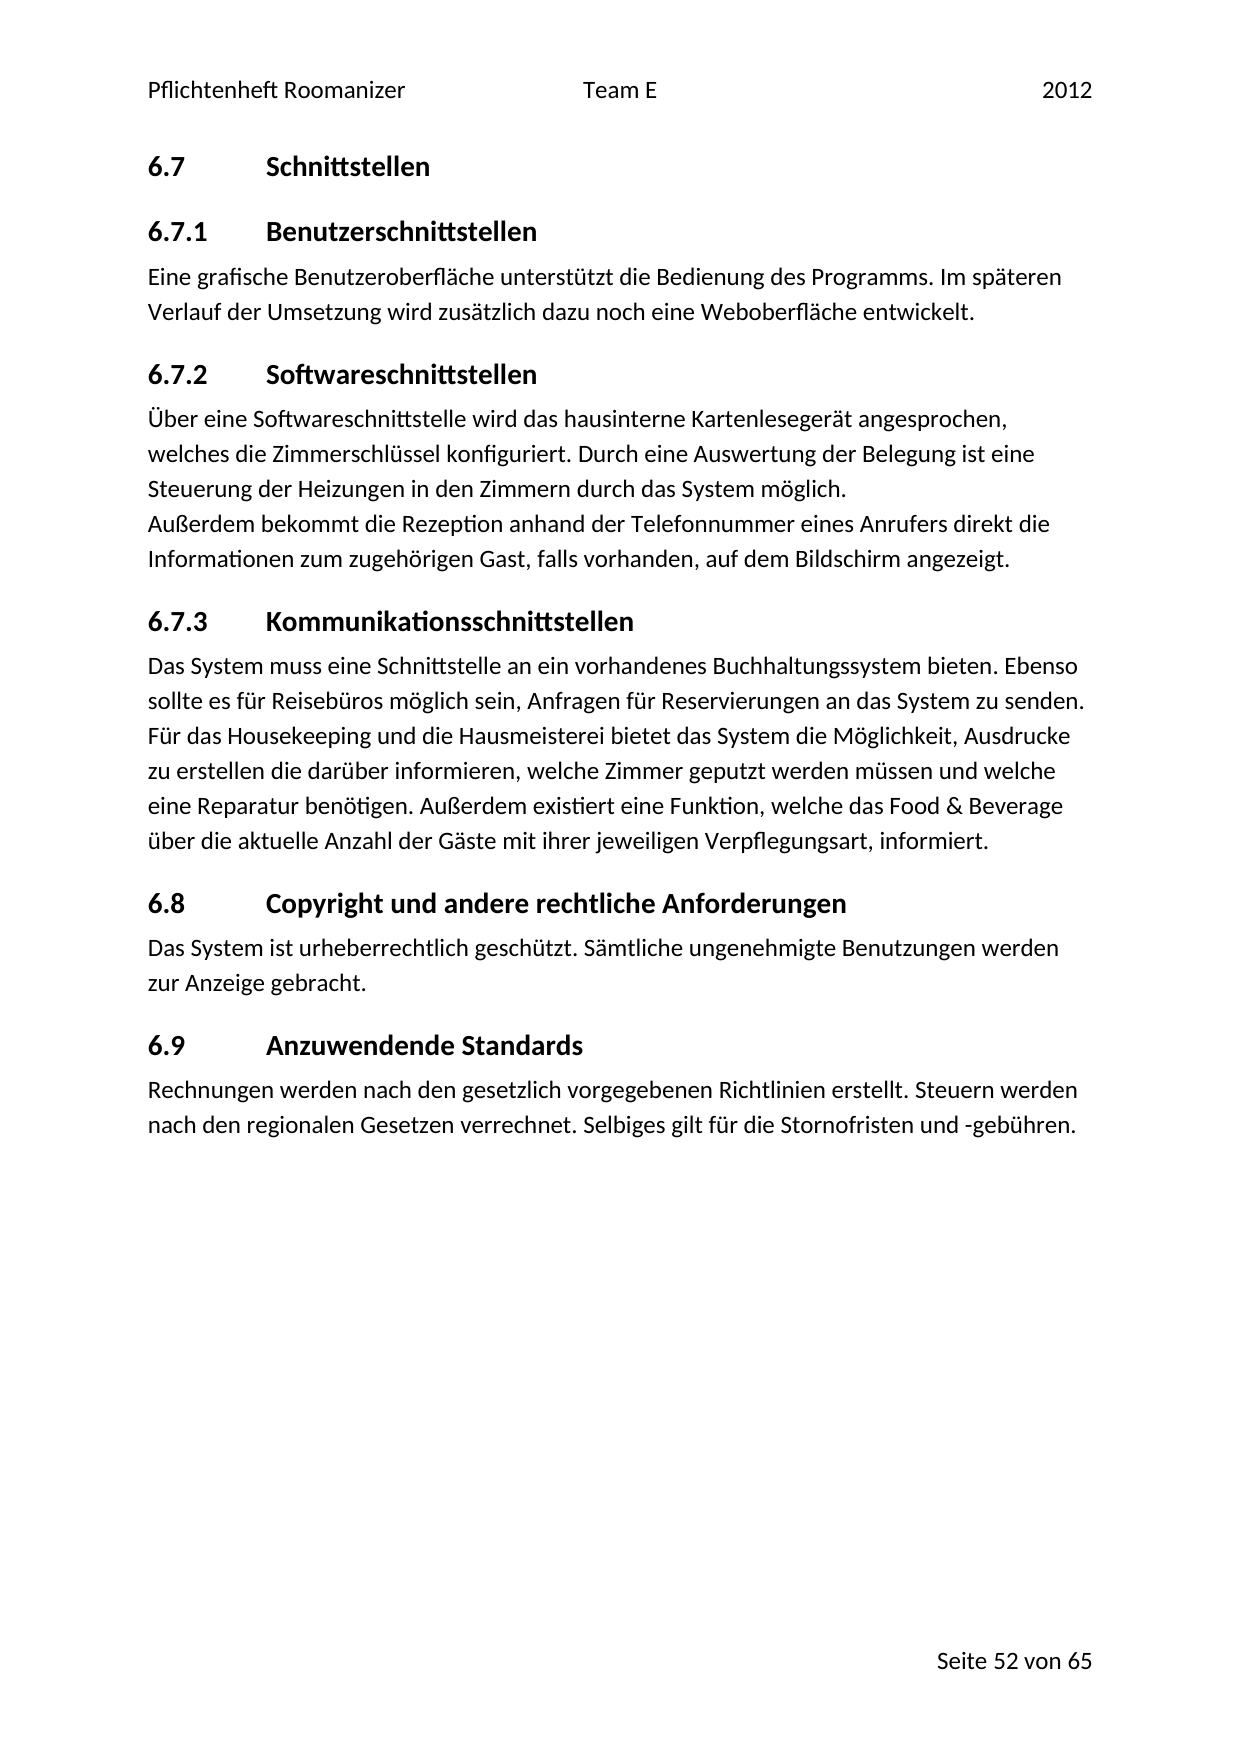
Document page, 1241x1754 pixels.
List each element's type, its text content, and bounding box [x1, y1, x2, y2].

subtitle Kommunikationsschnittstellen [148, 603, 1093, 638]
subtitle Softwareschnittstellen [148, 356, 1093, 391]
text Das System muss eine Schnittstelle an ein vorhandenes Buchhaltungssystem bieten. Ebenso sollte es für Reisebüros möglich sein, Anfragen für Reservierungen an das System zu senden. Für das Housekeeping und die Hausmeisterei bietet das System die Möglichkeit, Ausdrucke zu erstellen die darüber informieren, welche Zimmer geputzt werden müssen und welche eine Reparatur benötigen. Außerdem existiert eine Funktion, welche das Food & Beverage über die aktuelle Anzahl der Gäste mit ihrer jeweiligen Verpflegungsart, informiert. [148, 650, 1093, 856]
text Rechnungen werden nach den gesetzlich vorgegebenen Richtlinien erstellt. Steuern werden nach den regionalen Gesetzen verrechnet. Selbiges gilt für die Stornofristen und -gebühren. [148, 1074, 1093, 1140]
text Das System ist urheberrechtlich geschützt. Sämtliche ungenehmigte Benutzungen werden zur Anzeige gebracht. [148, 932, 1093, 998]
subtitle Copyright und andere rechtliche Anforderungen [148, 885, 1093, 921]
subtitle Schnittstellen [148, 148, 1093, 183]
text Eine grafische Benutzeroberfläche unterstützt die Bedienung des Programms. Im späteren Verlauf der Umsetzung wird zusätzlich dazu noch eine Weboberfläche entwickelt. [148, 261, 1093, 326]
text Über eine Softwareschnittstelle wird das hausinterne Kartenlesegerät angesprochen, welches die Zimmerschlüssel konfiguriert. Durch eine Auswertung der Belegung ist eine Steuerung der Heizungen in den Zimmern durch das System möglich. Außerdem bekommt die Rezeption anhand der Telefonnummer eines Anrufers direkt die Informationen zum zugehörigen Gast, falls vorhanden, auf dem Bildschirm angezeigt. [148, 403, 1093, 573]
subtitle Benutzerschnittstellen [148, 213, 1093, 249]
subtitle Anzuwendende Standards [148, 1027, 1093, 1063]
